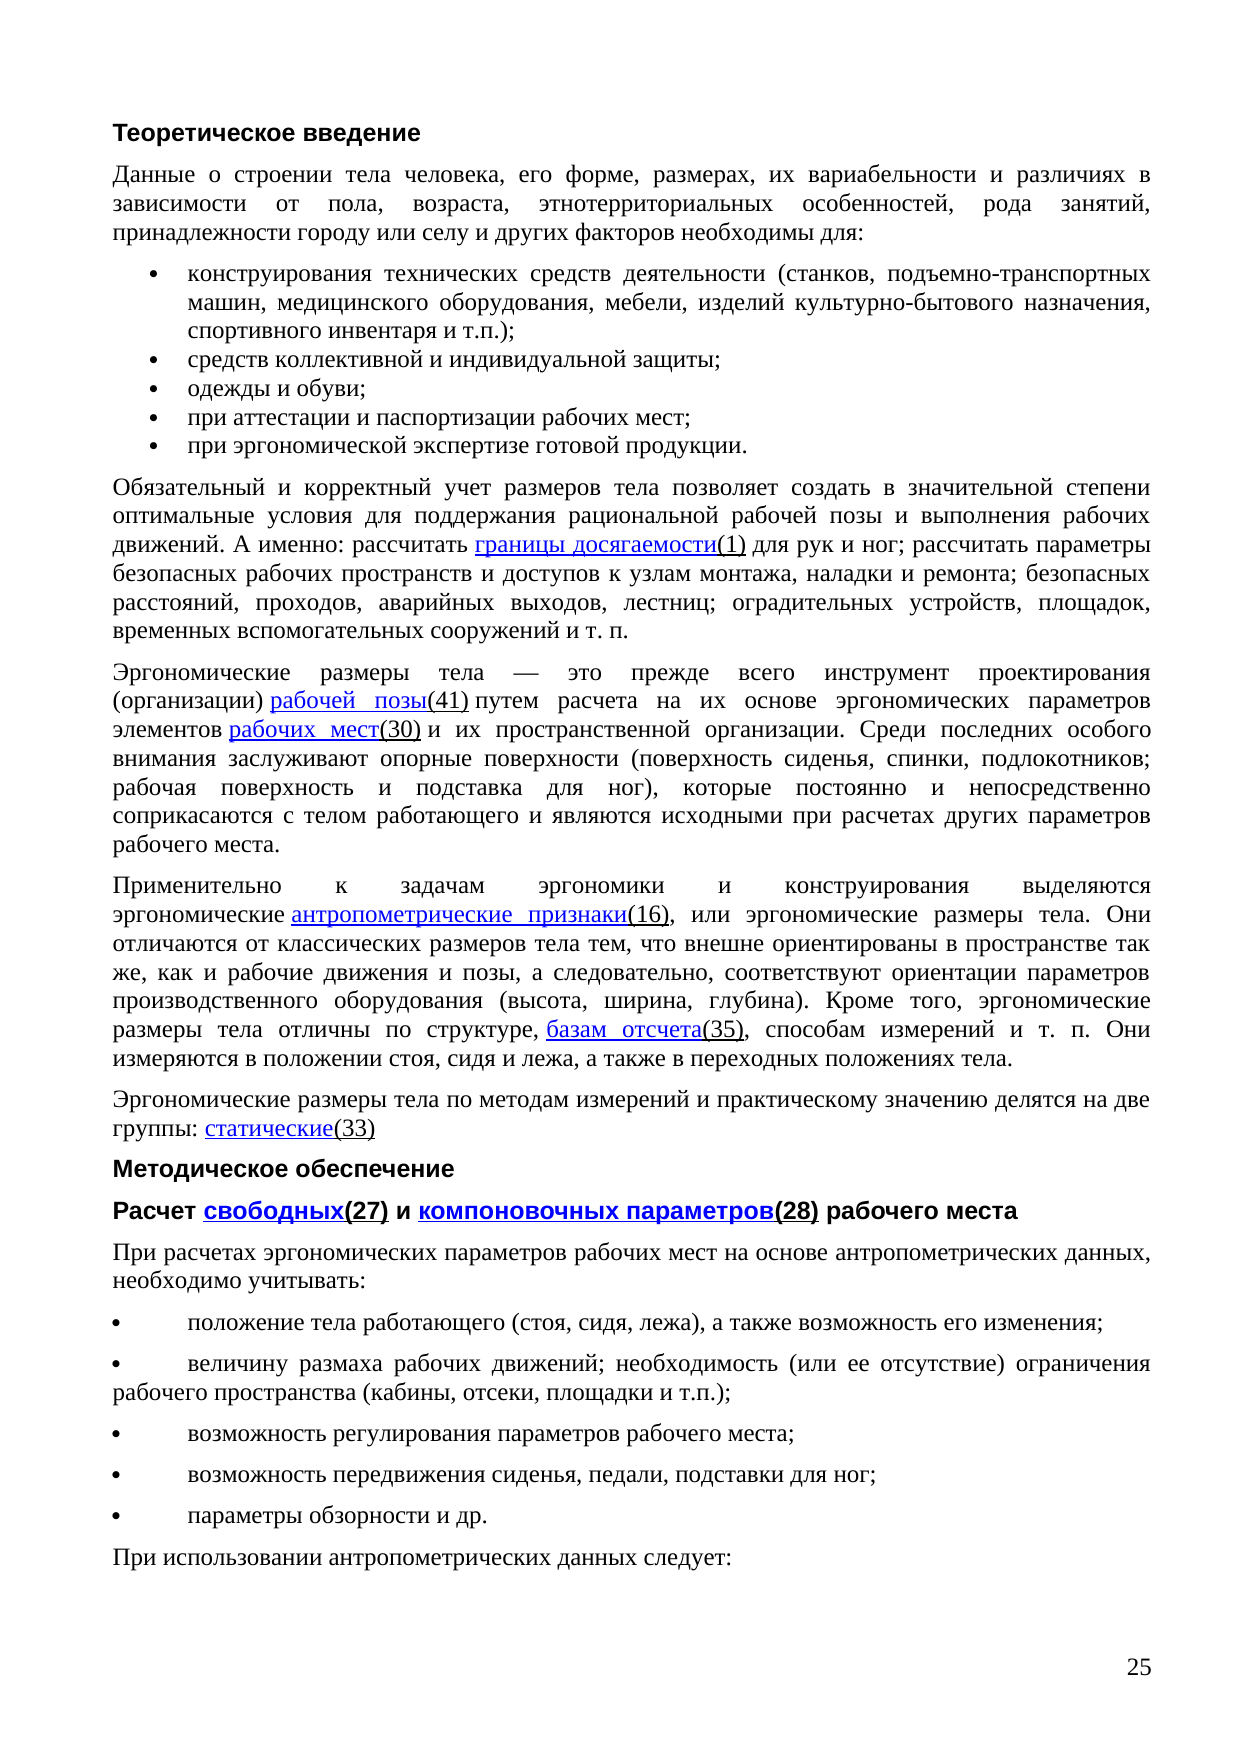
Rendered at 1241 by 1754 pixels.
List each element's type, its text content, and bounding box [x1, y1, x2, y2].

subtitle Расчет свободных(27) и компоновочных параметров(28) рабочего места [112, 1196, 1152, 1224]
text При использовании антропометрических данных следует: [112, 1542, 1152, 1571]
list возможность передвижения сиденья, педали, подставки для ног; [112, 1459, 1152, 1488]
list положение тела работающего (стоя, сидя, лежа), а также возможность его изменения; [112, 1307, 1152, 1336]
text Обязательный и корректный учет размеров тела позволяет создать в значительной степени оптимальные условия для поддержания рациональной рабочей позы и выполнения рабочих движений. А именно: рассчитать границы досягаемости(1) для рук и ног; рассчитать параметры безопасных рабочих пространств и доступов к узлам монтажа, наладки и ремонта; безопасных расстояний, проходов, аварийных выходов, лестниц; оградительных устройств, площадок, временных вспомогательных сооружений и т. п. [112, 472, 1152, 644]
list при аттестации и паспортизации рабочих мест; [150, 402, 1152, 431]
text Применительно к задачам эргономики и конструирования выделяются эргономические антропометрические признаки(16), или эргономические размеры тела. Они отличаются от классических размеров тела тем, что внешне ориентированы в пространстве так же, как и рабочие движения и позы, а следовательно, соответствуют ориентации параметров производственного оборудования (высота, ширина, глубина). Кроме того, эргономические размеры тела отличны по структуре, базам отсчета(35), способам измерений и т. п. Они измеряются в положении стоя, сидя и лежа, а также в переходных положениях тела. [112, 871, 1152, 1072]
list параметры обзорности и др. [112, 1501, 1152, 1529]
list величину размаха рабочих движений; необходимость (или ее отсутствие) ограничения рабочего пространства (кабины, отсеки, площадки и т.п.); [112, 1348, 1152, 1406]
subtitle Теоретическое введение [112, 118, 1152, 147]
list средств коллективной и индивидуальной защиты; [150, 344, 1152, 373]
list при эргономической экспертизе готовой продукции. [150, 431, 1152, 459]
list одежды и обуви; [150, 373, 1152, 402]
text Эргономические размеры тела — это прежде всего инструмент проектирования (организации) рабочей позы(41) путем расчета на их основе эргономических параметров элементов рабочих мест(30) и их пространственной организации. Среди последних особого внимания заслуживают опорные поверхности (поверхность сиденья, спинки, подлокотников; рабочая поверхность и подставка для ног), которые постоянно и непосредственно соприкасаются с телом работающего и являются исходными при расчетах других параметров рабочего места. [112, 657, 1152, 858]
text Эргономические размеры тела по методам измерений и практическому значению делятся на две группы: статические(33) [112, 1084, 1152, 1142]
subtitle Методическое обеспечение [112, 1154, 1152, 1183]
text Данные о строении тела человека, его форме, размерах, их вариабельности и различиях в зависимости от пола, возраста, этнотерриториальных особенностей, рода занятий, принадлежности городу или селу и других факторов необходимы для: [112, 159, 1152, 246]
text При расчетах эргономических параметров рабочих мест на основе антропометрических данных, необходимо учитывать: [112, 1237, 1152, 1294]
list возможность регулирования параметров рабочего места; [112, 1418, 1152, 1447]
list конструирования технических средств деятельности (станков, подъемно-транспортных машин, медицинского оборудования, мебели, изделий культурно-бытового назначения, спортивного инвентаря и т.п.); [150, 258, 1152, 344]
